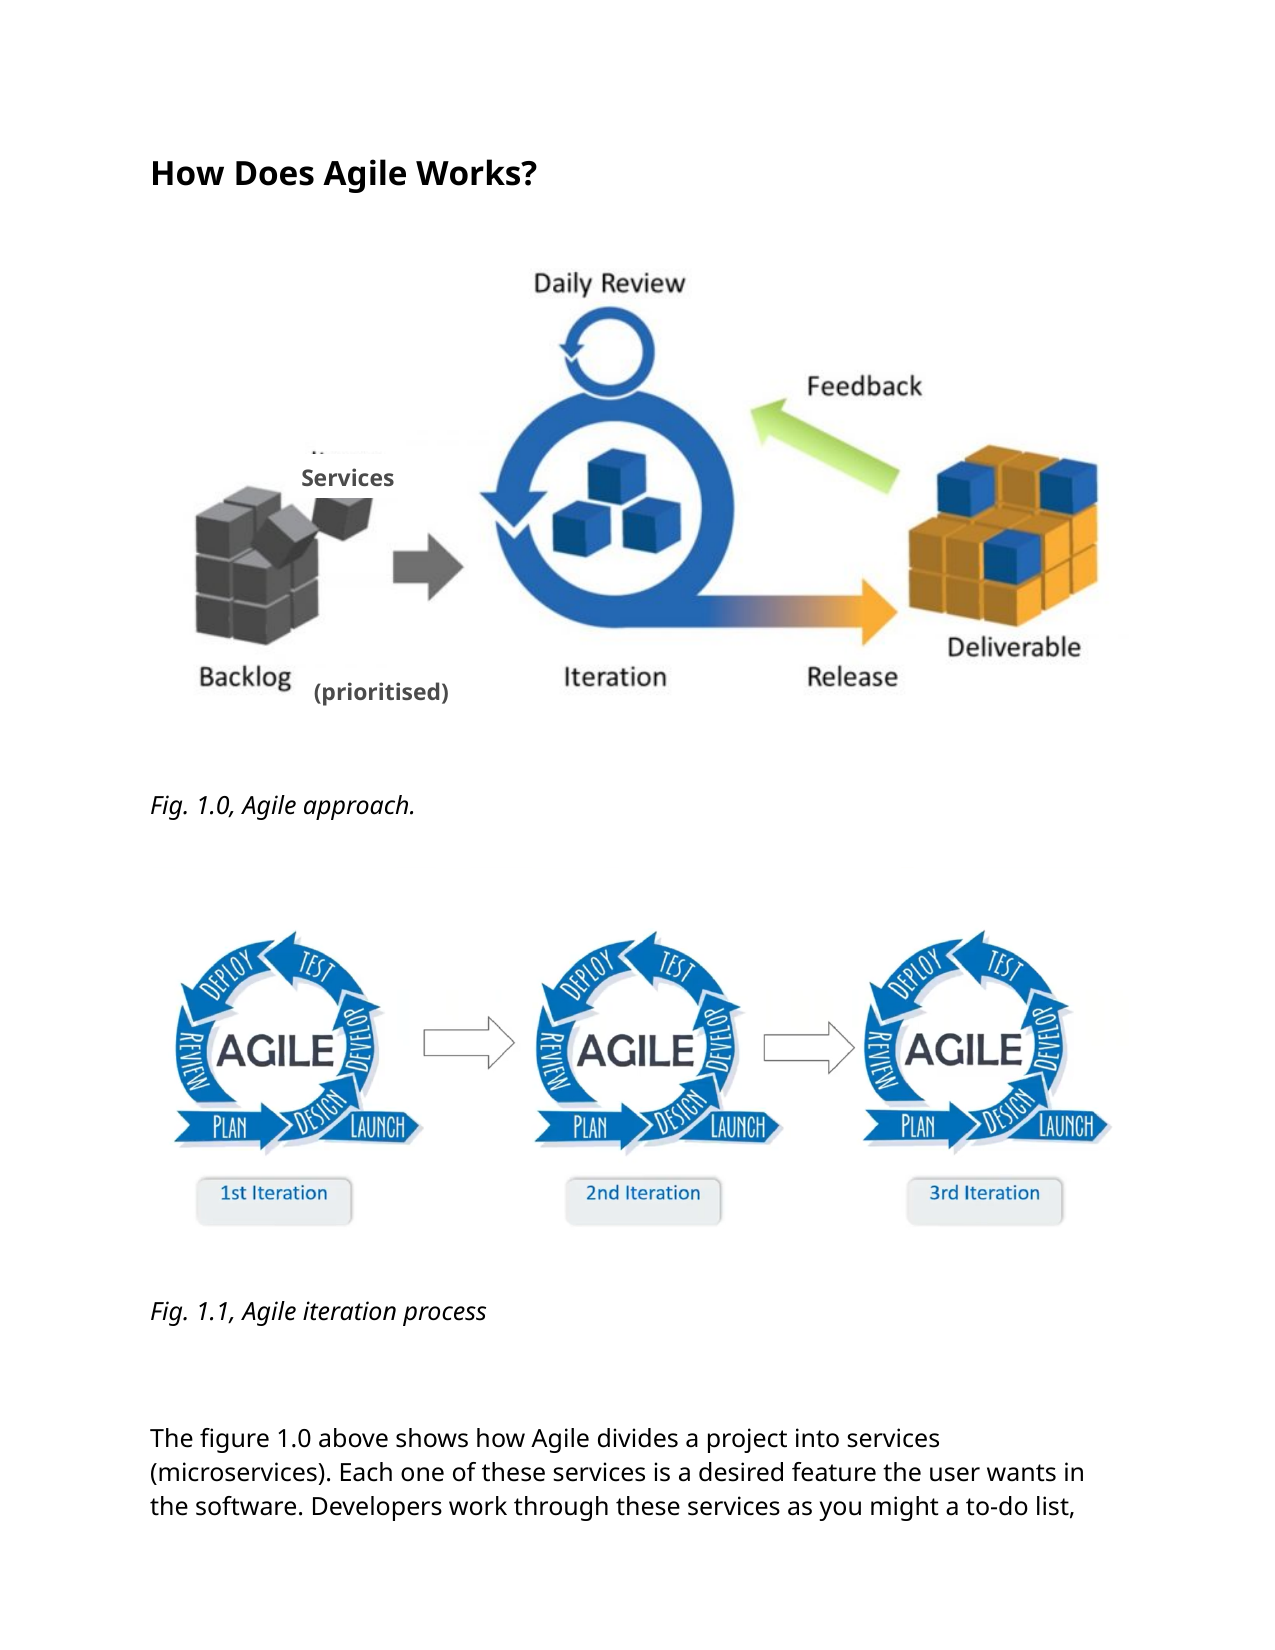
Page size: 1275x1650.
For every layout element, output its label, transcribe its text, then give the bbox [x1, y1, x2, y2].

text Fig. 1.1, Agile iteration process [150, 1294, 1125, 1328]
picture [153, 238, 1129, 708]
text How Does Agile Works? [150, 150, 1125, 195]
picture [153, 867, 1129, 1240]
text Fig. 1.0, Agile approach. [150, 788, 1125, 822]
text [150, 1420, 1125, 1522]
